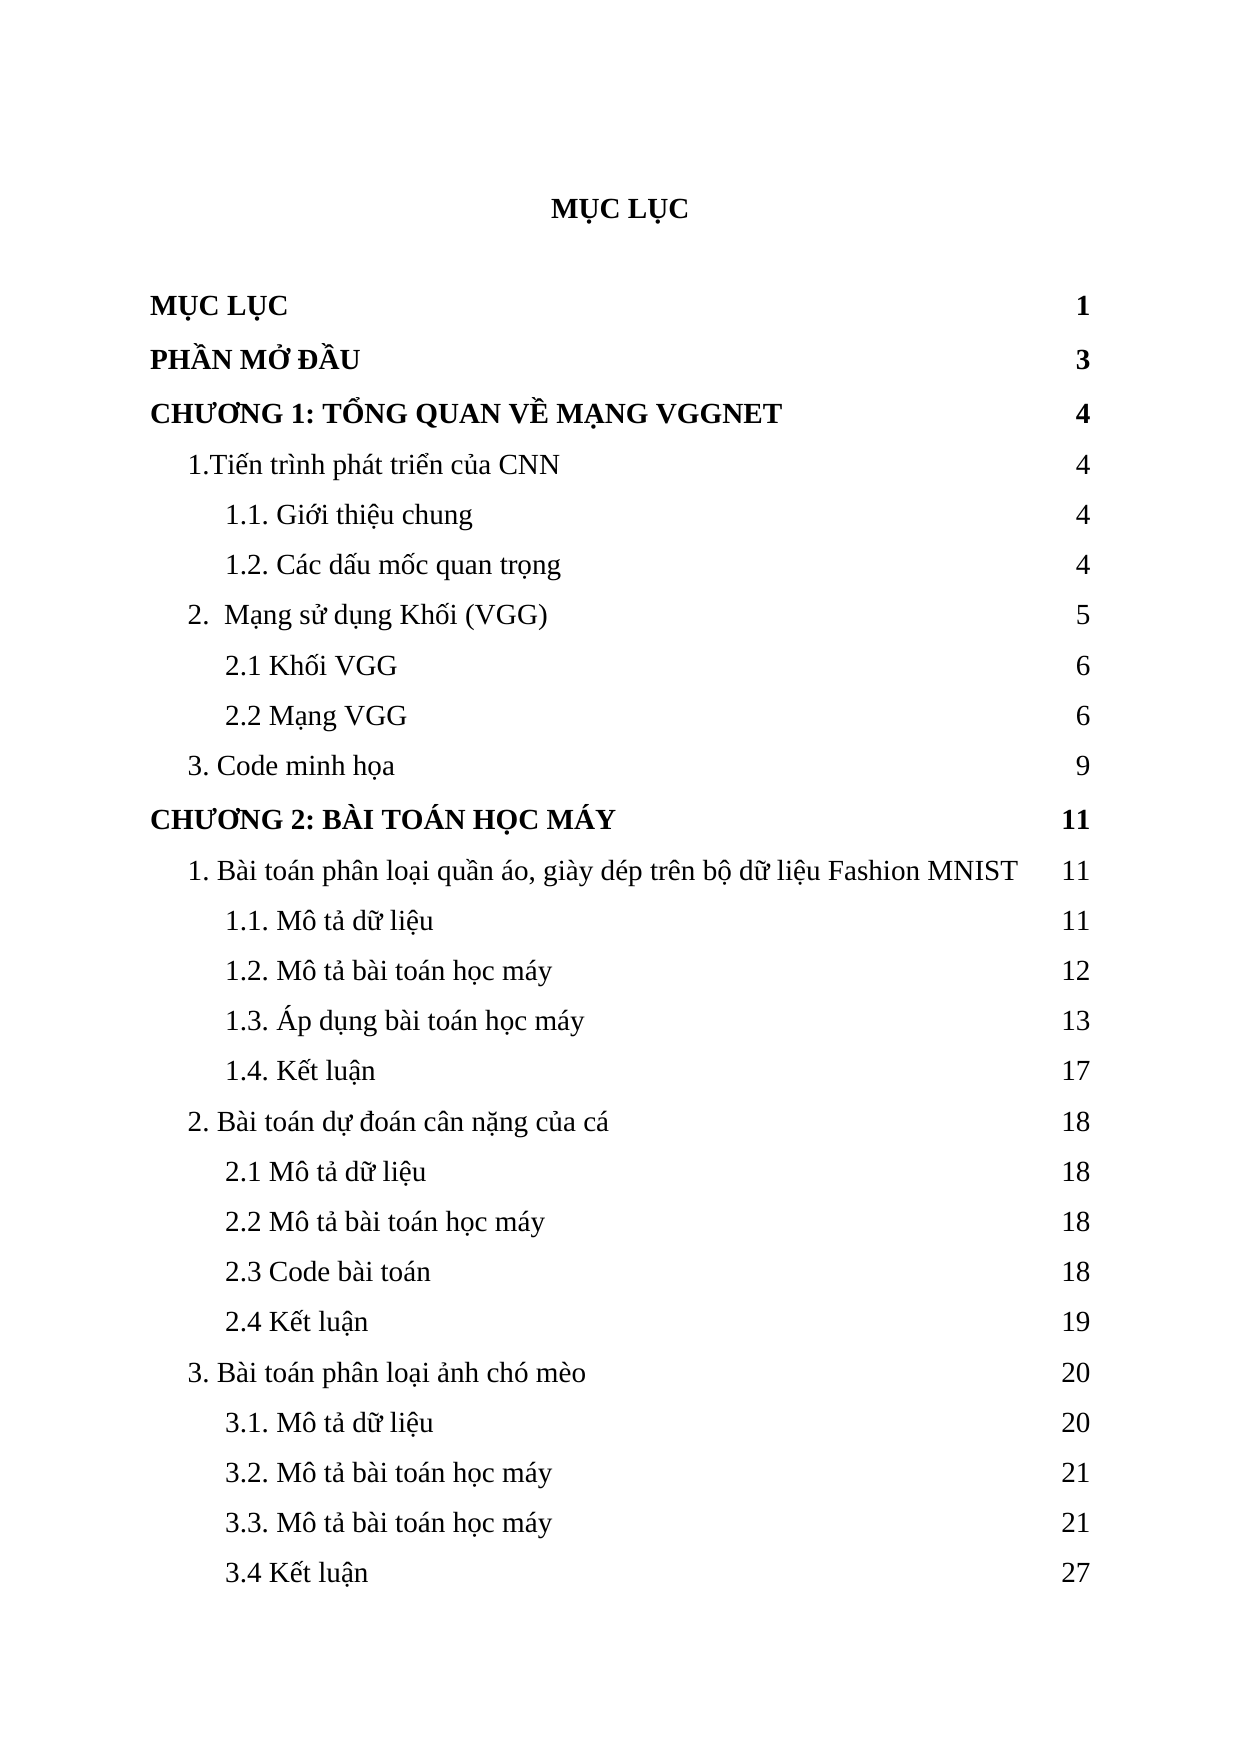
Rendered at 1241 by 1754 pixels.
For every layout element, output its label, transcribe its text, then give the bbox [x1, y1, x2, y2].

subtitle MỤC LỤC [150, 192, 1090, 225]
